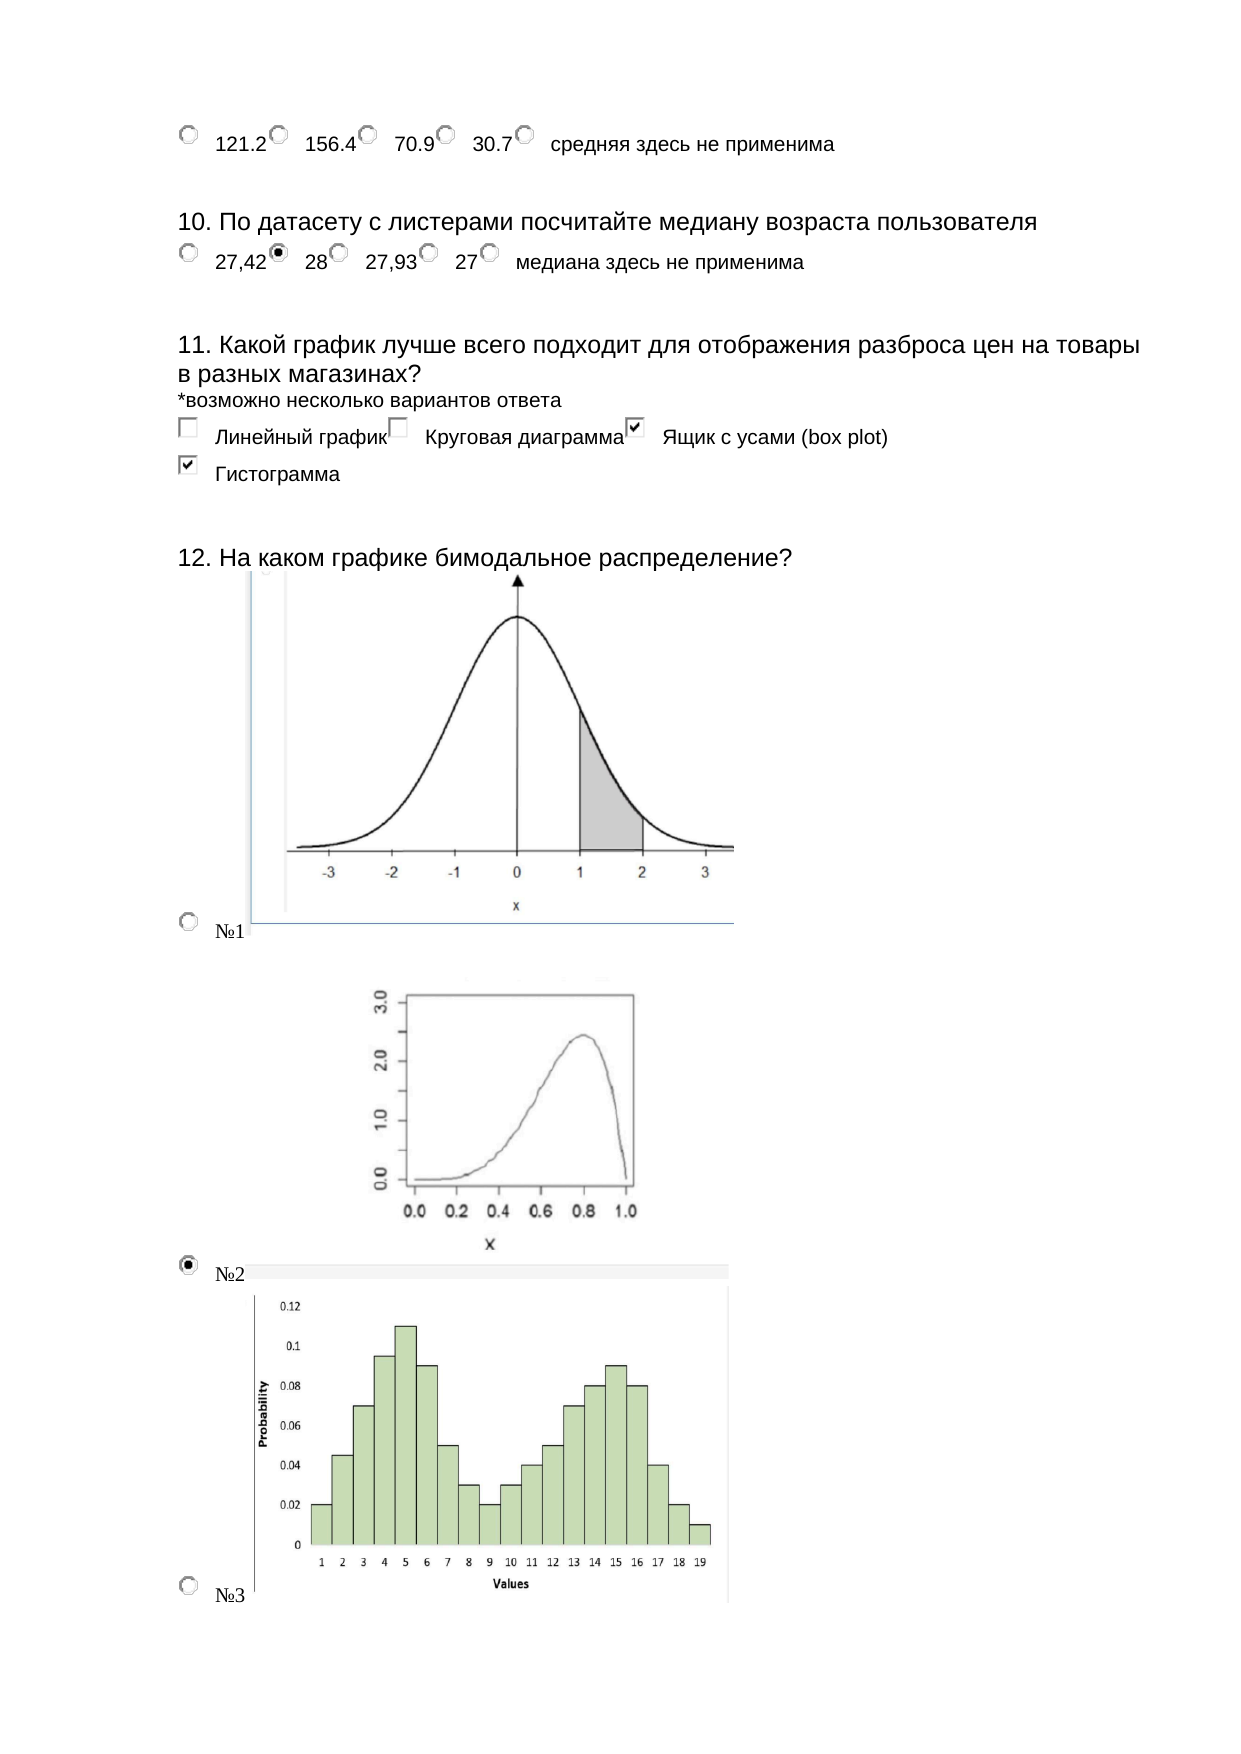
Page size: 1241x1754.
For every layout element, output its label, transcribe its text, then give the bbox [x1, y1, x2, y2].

text Линейный графикКруговая диаграммаЯщик с усами (box plot) [177, 412, 1152, 449]
text 27,422827,9327медиана здесь не применима [177, 236, 1152, 301]
picture [245, 1286, 729, 1603]
text 11. Какой график лучше всего подходит для отображения разброса цен на товары в разных магазинах? *возможно несколько вариантов ответа [177, 330, 1152, 412]
picture [245, 571, 734, 938]
text 121.2156.470.930.7средняя здесь не применима [177, 118, 1152, 183]
text Гистограмма [177, 449, 1152, 514]
picture [245, 942, 729, 1279]
text 10. По датасету с листерами посчитайте медиану возраста пользователя [177, 207, 1152, 236]
text 12. На каком графике бимодальное распределение? [177, 543, 1152, 572]
